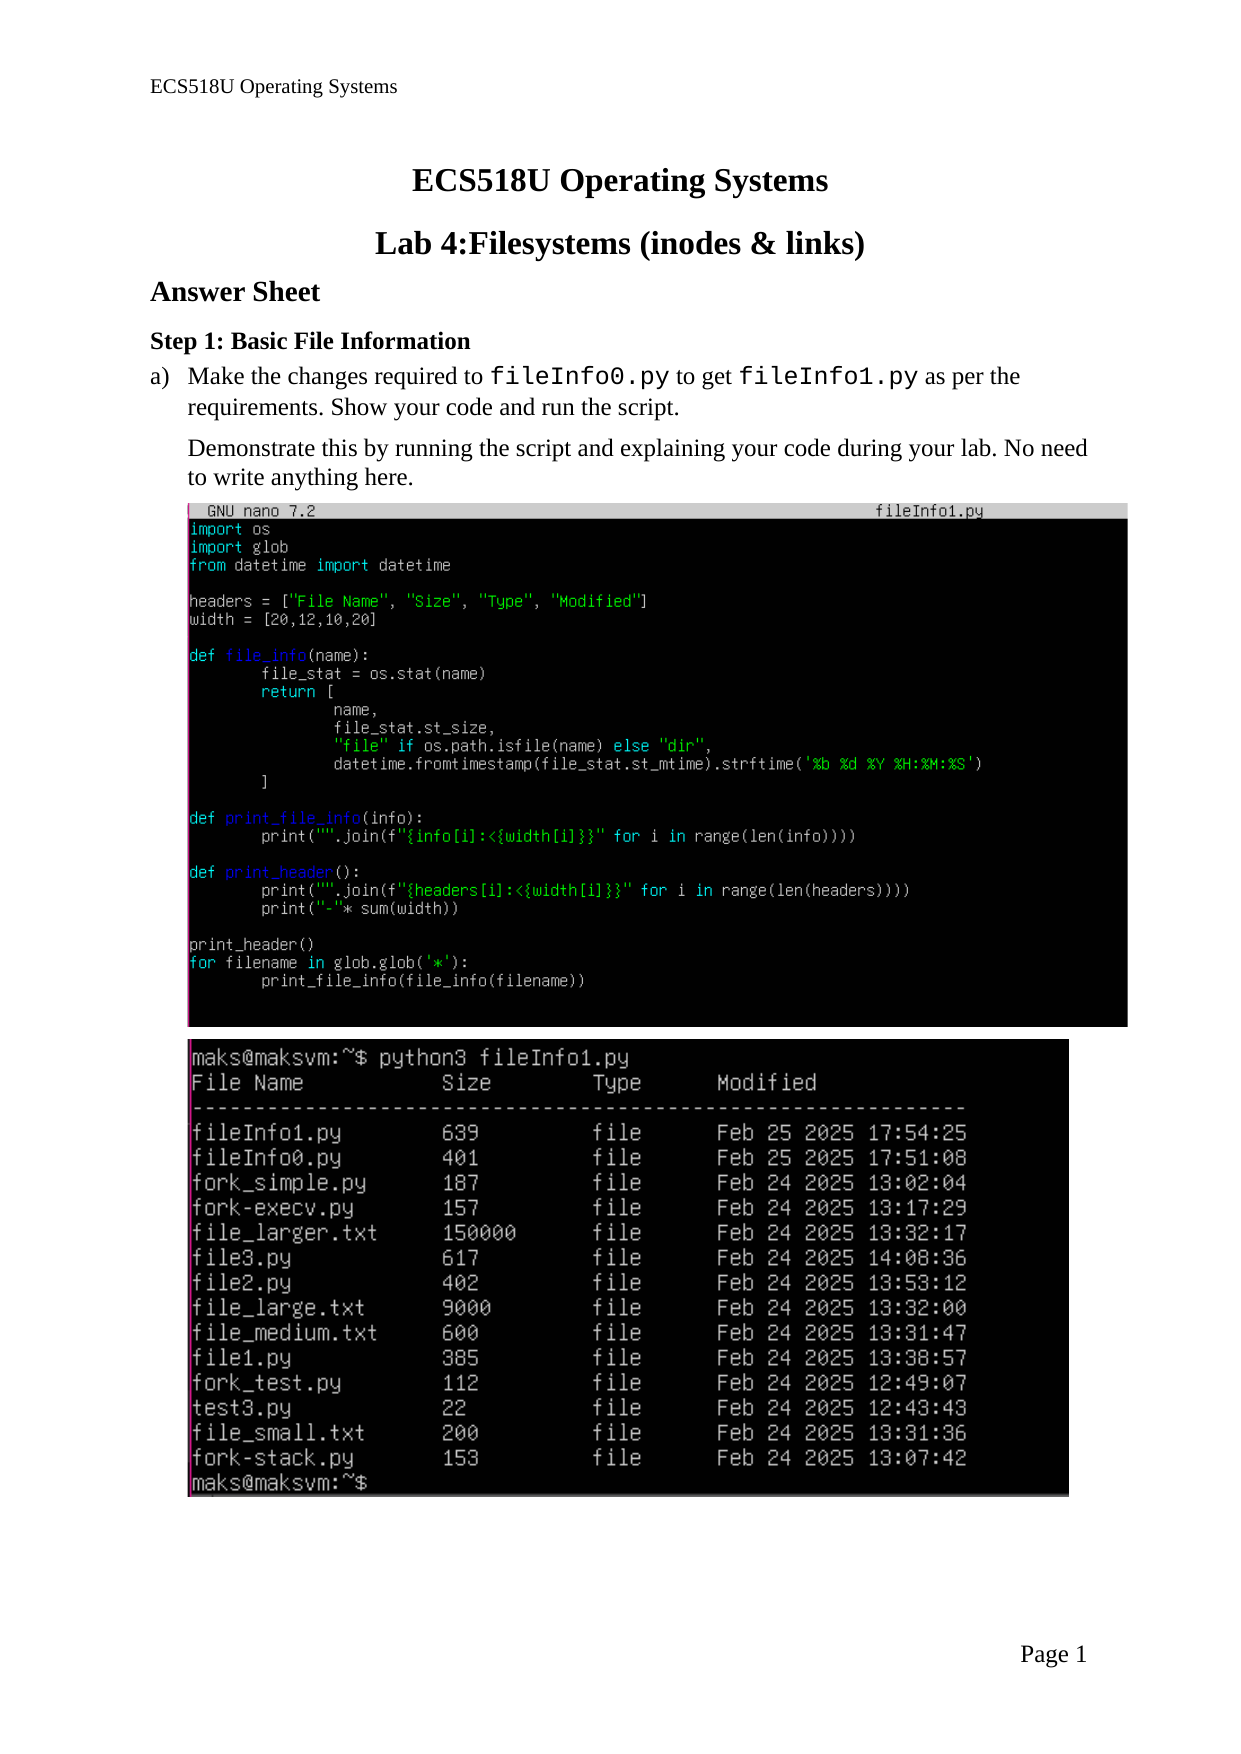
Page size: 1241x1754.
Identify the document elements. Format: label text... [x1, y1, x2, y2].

picture [187, 503, 1128, 1027]
picture [187, 1039, 1069, 1497]
title ECS518U Operating Systems [150, 160, 1090, 198]
title Lab 4:Filesystems (inodes & links) [150, 223, 1090, 262]
subtitle Answer Sheet [150, 274, 1090, 308]
list Make the changes required to fileInfo0.py to get fileInfo1.py as per the requirements. Show your code and run the script. [150, 361, 1090, 421]
text Demonstrate this by running the script and explaining your code during your lab. No need to write anything here. [187, 433, 1090, 491]
subtitle Step 1: Basic File Information [150, 326, 1090, 355]
